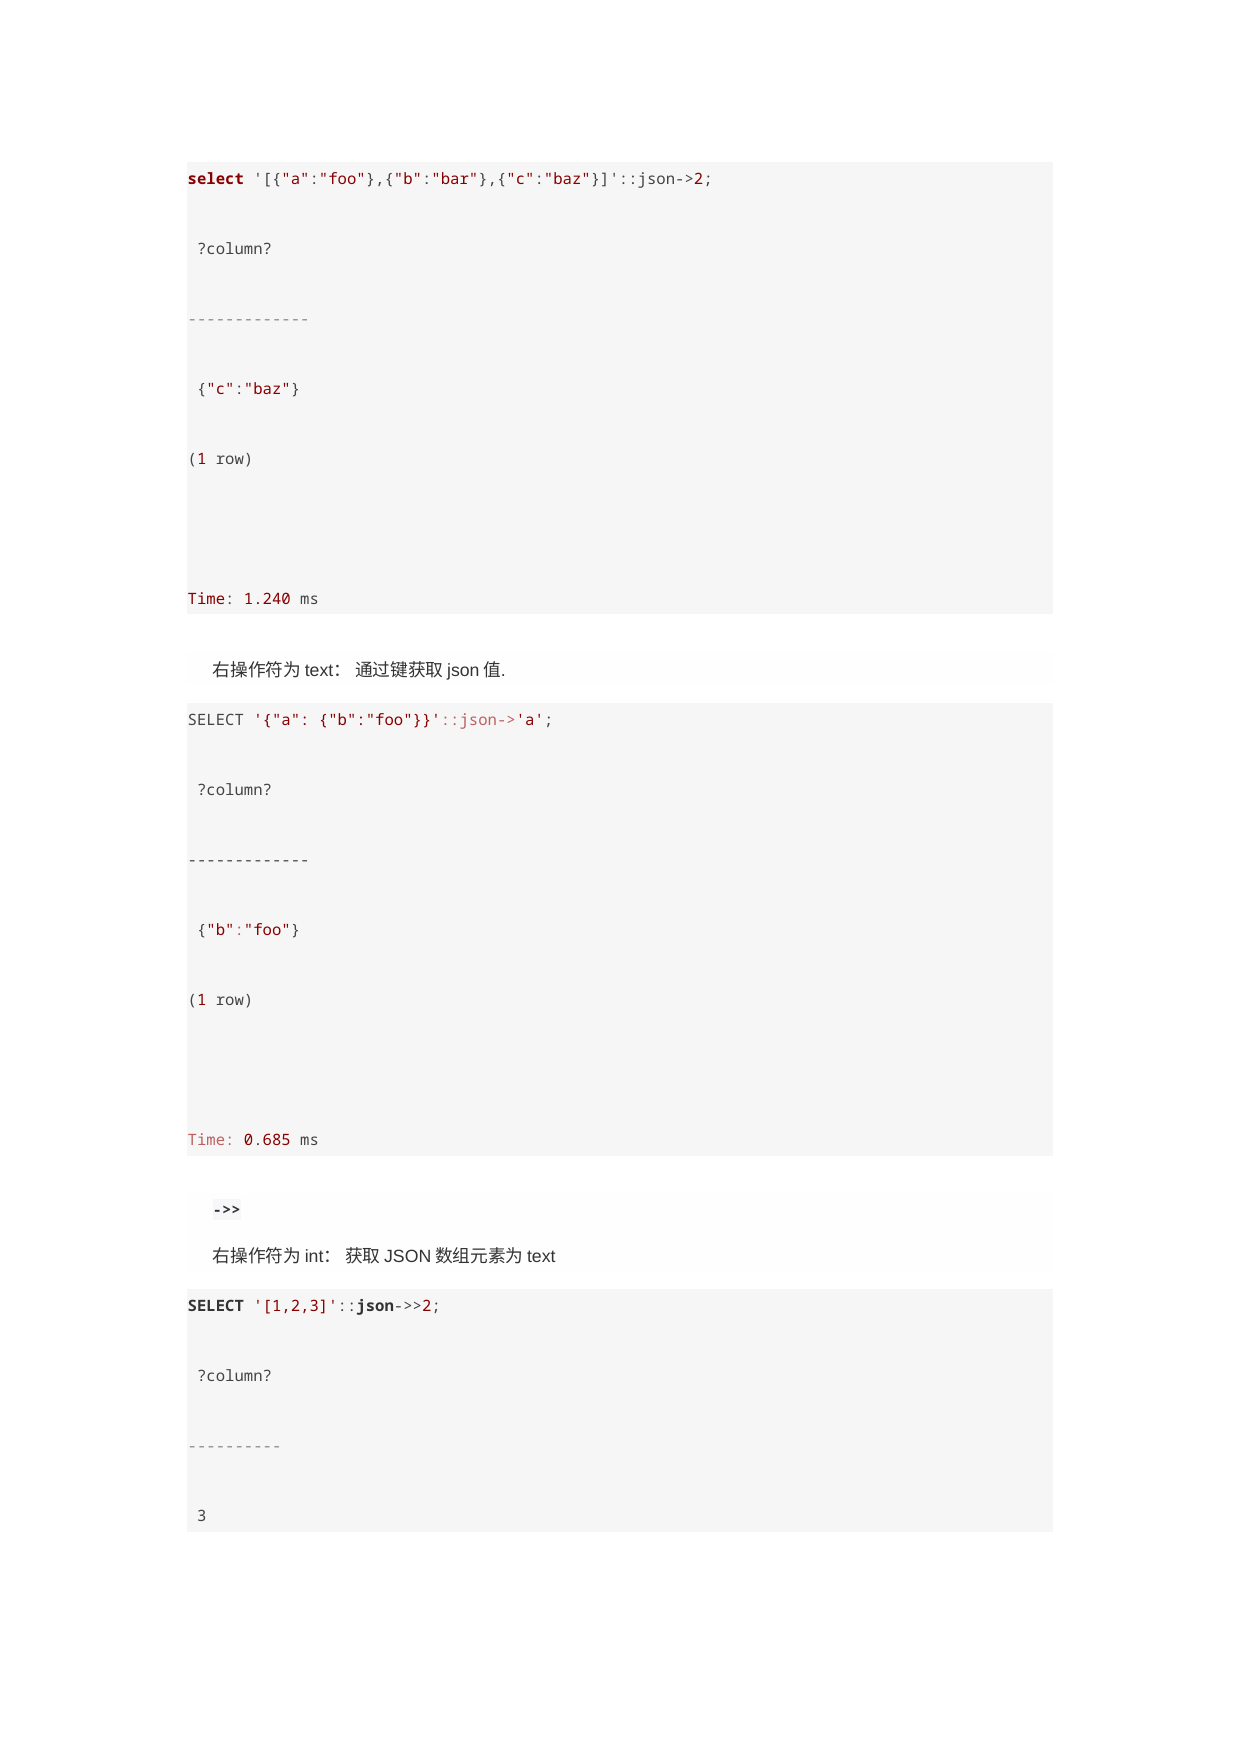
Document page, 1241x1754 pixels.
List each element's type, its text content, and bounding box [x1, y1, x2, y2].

text Time: 0.685 ms [187, 1123, 1053, 1156]
text select '[{"a":"foo"},{"b":"bar"},{"c":"baz"}]'::json->2; [187, 162, 1053, 194]
text 3 [187, 1499, 1053, 1532]
text 右操作符为int： 获取JSON数组元素为text [187, 1238, 1053, 1271]
text ------------- [187, 302, 1053, 334]
text {"c":"baz"} [187, 372, 1053, 404]
text {"b":"foo"} [187, 913, 1053, 946]
text 右操作符为text： 通过键获取json值. [187, 652, 1053, 684]
text ?column? [187, 232, 1053, 264]
text ------------- [187, 843, 1053, 876]
text Time: 1.240 ms [187, 582, 1053, 614]
text SELECT '{"a": {"b":"foo"}}'::json->'a'; [187, 703, 1053, 736]
text (1 row) [187, 442, 1053, 474]
subtitle ->> [187, 1193, 1053, 1226]
text SELECT '[1,2,3]'::json->>2; [187, 1289, 1053, 1322]
text ---------- [187, 1429, 1053, 1462]
text ?column? [187, 773, 1053, 806]
text (1 row) [187, 983, 1053, 1016]
text ?column? [187, 1359, 1053, 1392]
